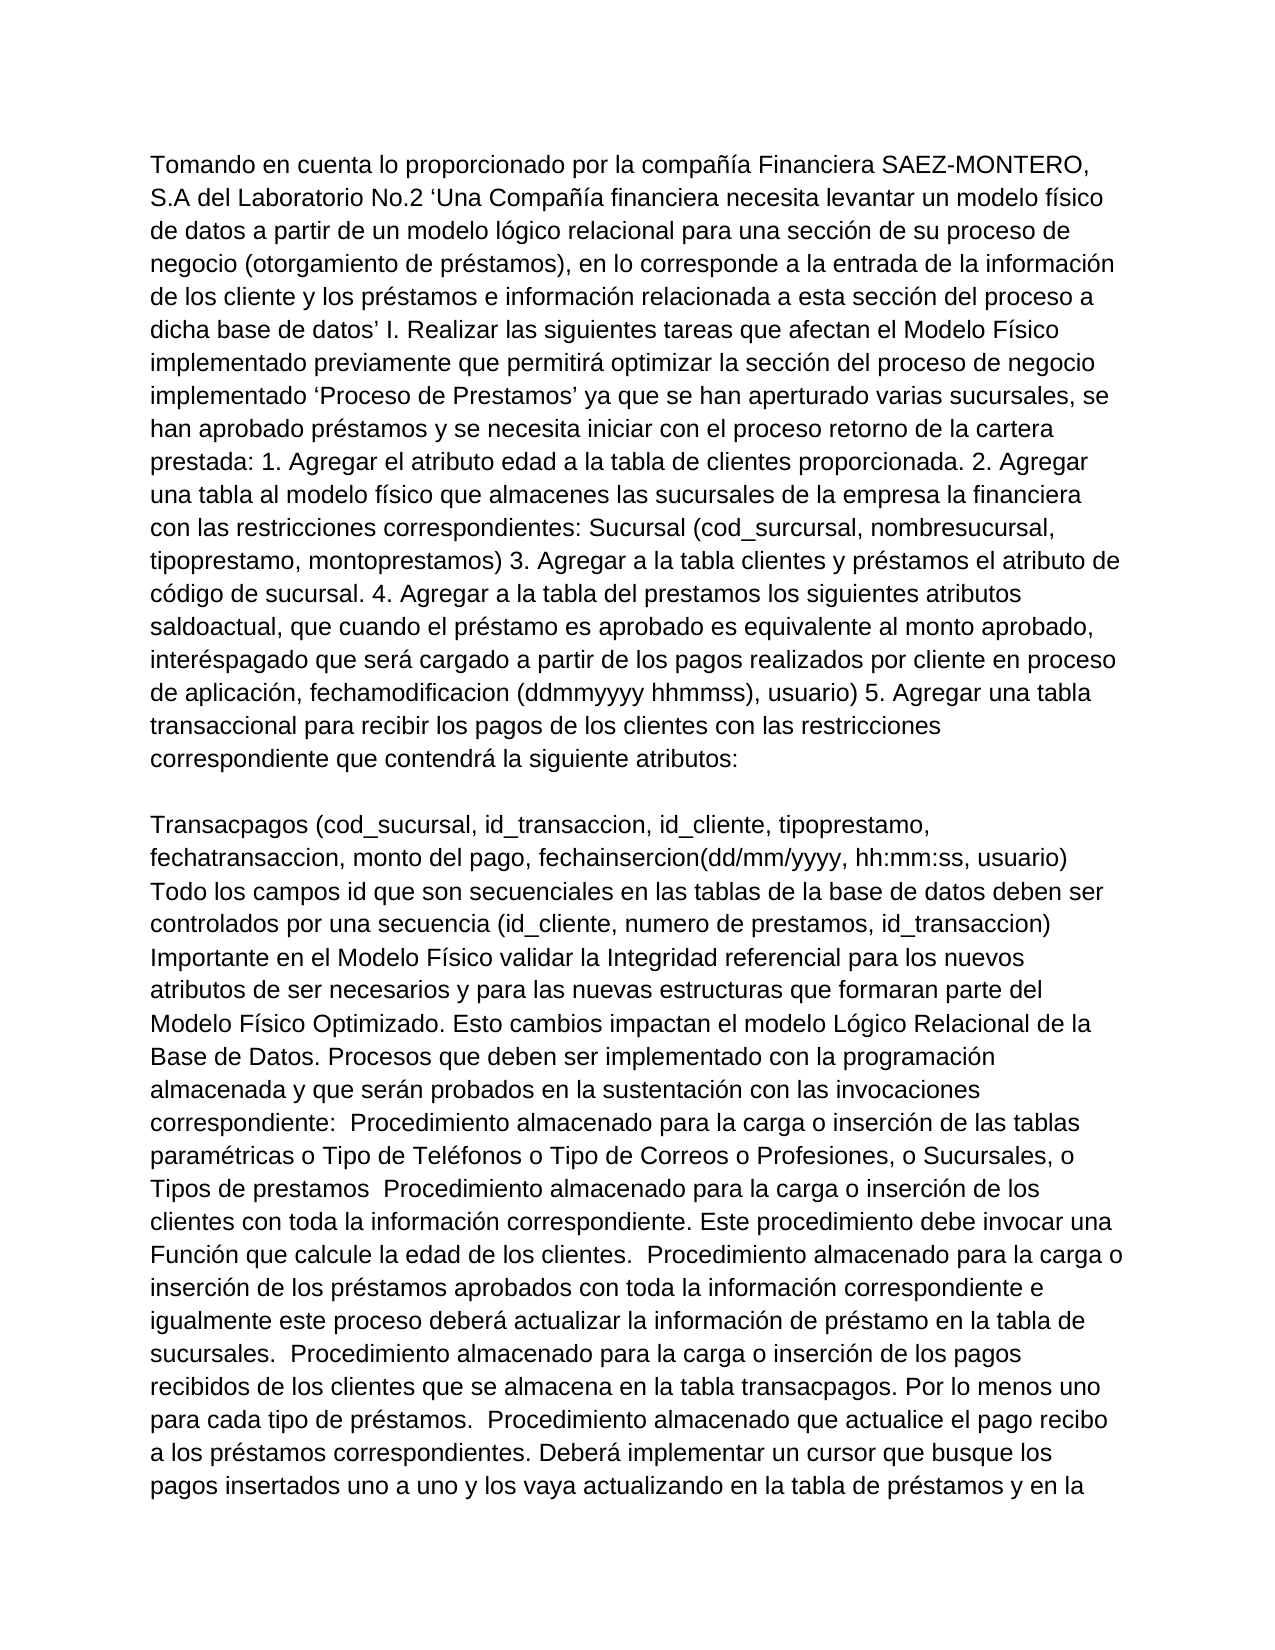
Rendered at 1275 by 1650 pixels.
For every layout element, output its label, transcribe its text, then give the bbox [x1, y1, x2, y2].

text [150, 810, 1125, 1499]
text Tomando en cuenta lo proporcionado por la compañía Financiera SAEZ-MONTERO, S.A del Laboratorio No.2 ‘Una Compañía financiera necesita levantar un modelo físico de datos a partir de un modelo lógico relacional para una sección de su proceso de negocio (otorgamiento de préstamos), en lo corresponde a la entrada de la información de los cliente y los préstamos e información relacionada a esta sección del proceso a dicha base de datos’ I. Realizar las siguientes tareas que afectan el Modelo Físico implementado previamente que permitirá optimizar la sección del proceso de negocio implementado ‘Proceso de Prestamos’ ya que se han aperturado varias sucursales, se han aprobado préstamos y se necesita iniciar con el proceso retorno de la cartera prestada: 1. Agregar el atributo edad a la tabla de clientes proporcionada. 2. Agregar una tabla al modelo físico que almacenes las sucursales de la empresa la financiera con las restricciones correspondientes: Sucursal (cod_surcursal, nombresucursal, tipoprestamo, montoprestamos) 3. Agregar a la tabla clientes y préstamos el atributo de código de sucursal. 4. Agregar a la tabla del prestamos los siguientes atributos saldoactual, que cuando el préstamo es aprobado es equivalente al monto aprobado, interéspagado que será cargado a partir de los pagos realizados por cliente en proceso de aplicación, fechamodificacion (ddmmyyyy hhmmss), usuario) 5. Agregar una tabla transaccional para recibir los pagos de los clientes con las restricciones correspondiente que contendrá la siguiente atributos: [150, 150, 1125, 773]
